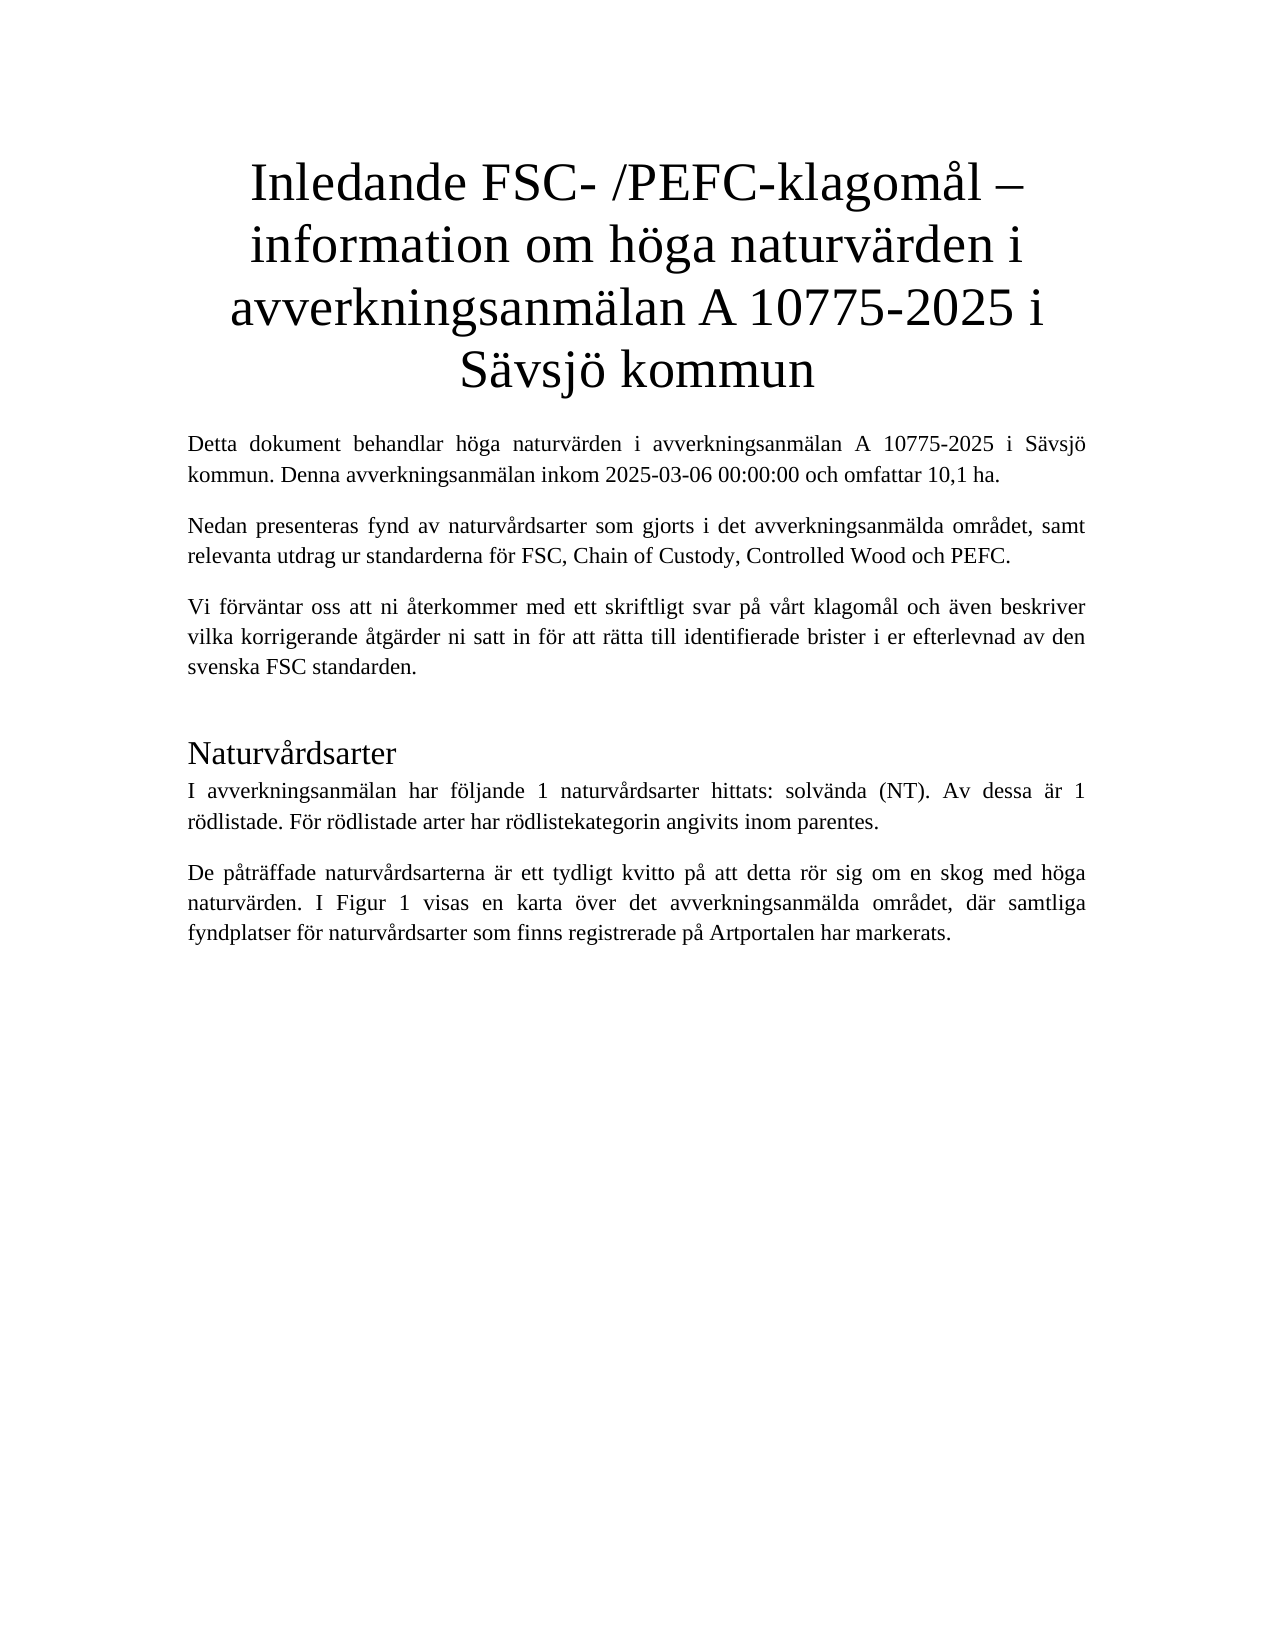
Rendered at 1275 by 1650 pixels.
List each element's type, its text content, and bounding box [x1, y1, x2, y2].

text De påträffade naturvårdsarterna är ett tydligt kvitto på att detta rör sig om en skog med höga naturvärden. I Figur 1 visas en karta över det avverkningsanmälda området, där samtliga fyndplatser för naturvårdsarter som finns registrerade på Artportalen har markerats. [187, 859, 1087, 946]
subtitle Naturvårdsarter [187, 733, 1087, 772]
text Nedan presenteras fynd av naturvårdsarter som gjorts i det avverkningsanmälda området, samt relevanta utdrag ur standarderna för FSC, Chain of Custody, Controlled Wood och PEFC. [187, 512, 1087, 568]
text I avverkningsanmälan har följande 1 naturvårdsarter hittats: solvända (NT). Av dessa är 1 rödlistade. För rödlistade arter har rödlistekategorin angivits inom parentes. [187, 778, 1087, 834]
text Vi förväntar oss att ni återkommer med ett skriftligt svar på vårt klagomål och även beskriver vilka korrigerande åtgärder ni satt in för att rätta till identifierade brister i er efterlevnad av den svenska FSC standarden. [187, 593, 1087, 680]
text Detta dokument behandlar höga naturvärden i avverkningsanmälan A 10775-2025 i Sävsjö kommun. Denna avverkningsanmälan inkom 2025-03-06 00:00:00 och omfattar 10,1 ha. [187, 430, 1087, 487]
title Inledande FSC- /PEFC-klagomål – information om höga naturvärden i avverkningsanmälan A 10775-2025 i Sävsjö kommun [187, 150, 1087, 399]
